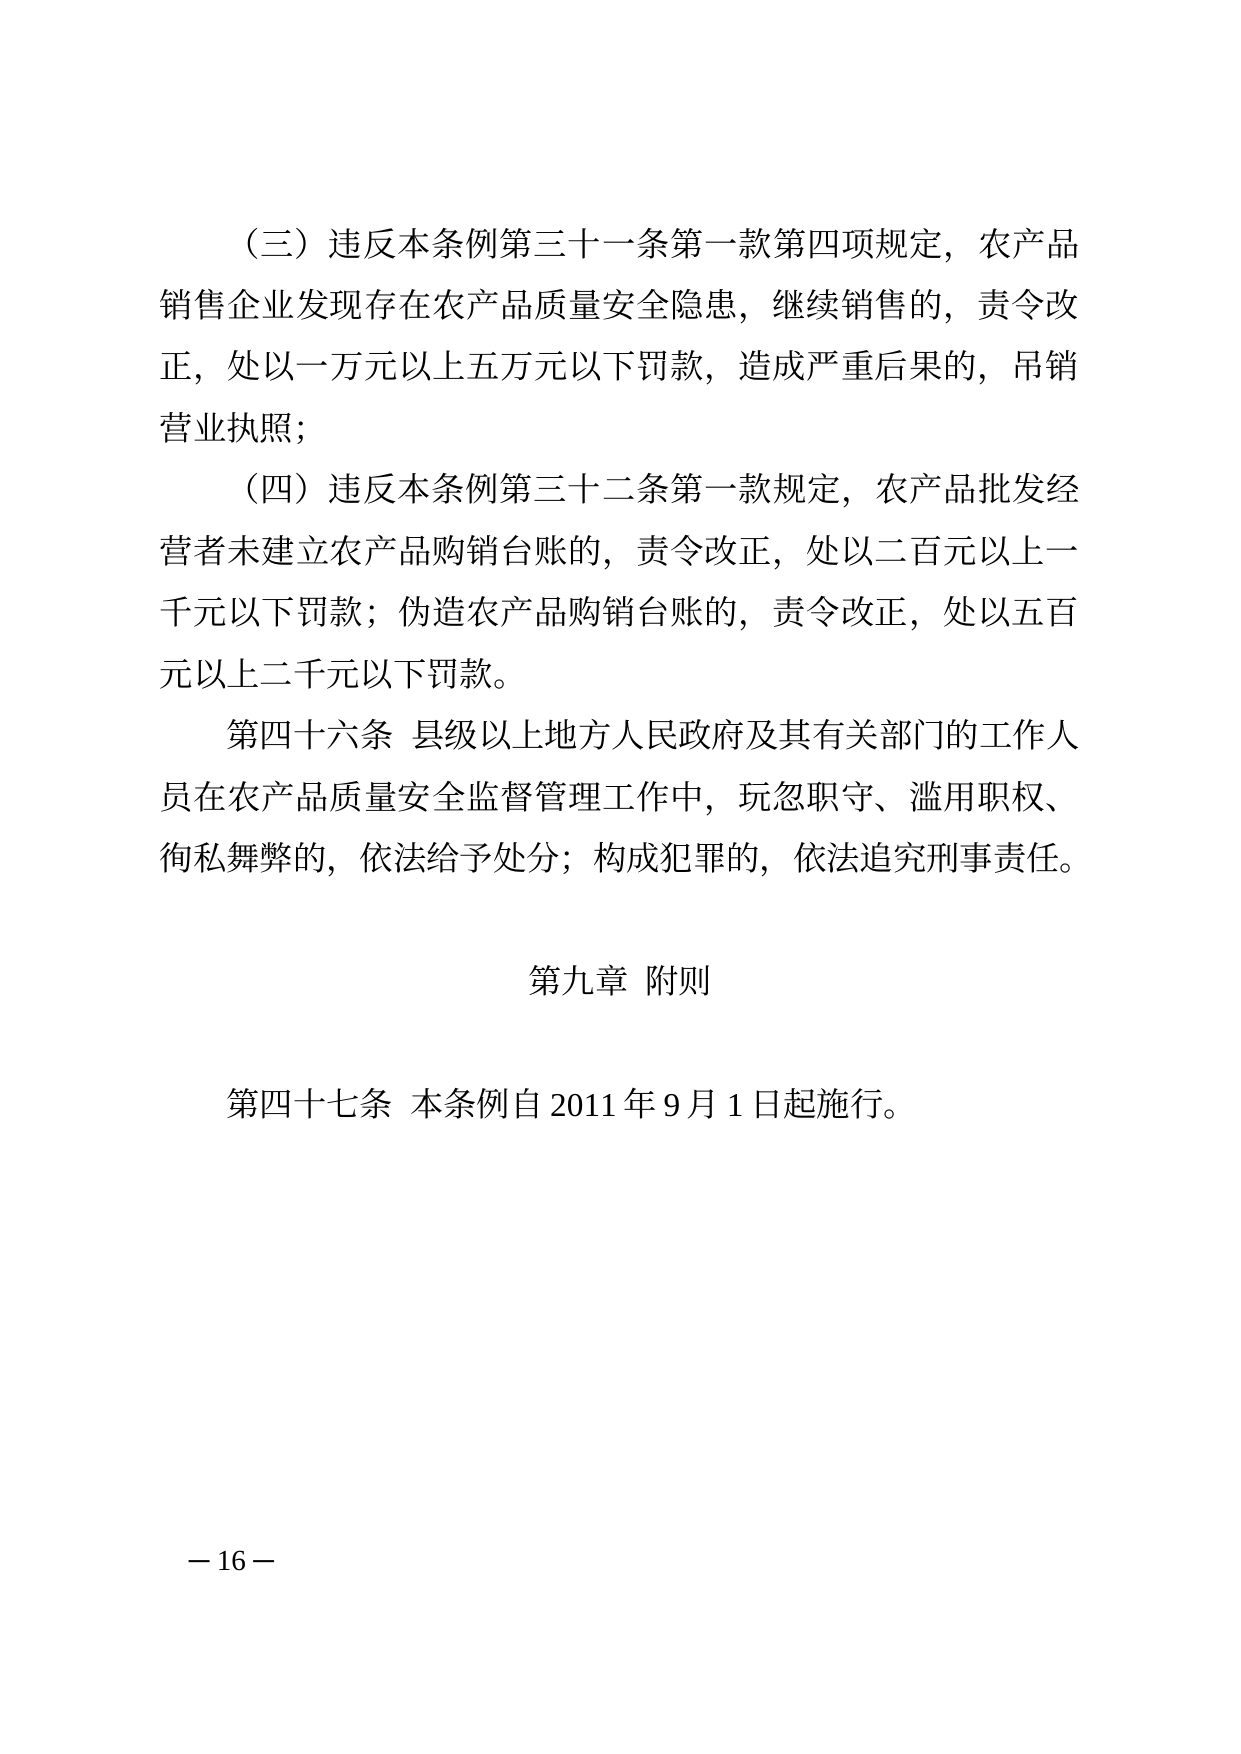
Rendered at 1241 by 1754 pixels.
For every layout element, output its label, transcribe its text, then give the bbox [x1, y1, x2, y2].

text 第四十七条 本条例自2011年9月1日起施行。 [159, 1067, 1081, 1129]
text （四）违反本条例第三十二条第一款规定，农产品批发经营者未建立农产品购销台账的，责令改正，处以二百元以上一千元以下罚款；伪造农产品购销台账的，责令改正，处以五百元以上二千元以下罚款。 [159, 453, 1081, 698]
text 第九章 附则 [159, 944, 1081, 1006]
text 第四十六条 县级以上地方人民政府及其有关部门的工作人员在农产品质量安全监督管理工作中，玩忽职守、滥用职权、徇私舞弊的，依法给予处分；构成犯罪的，依法追究刑事责任。 [159, 698, 1081, 883]
text （三）违反本条例第三十一条第一款第四项规定，农产品销售企业发现存在农产品质量安全隐患，继续销售的，责令改正，处以一万元以上五万元以下罚款，造成严重后果的，吊销营业执照； [159, 207, 1081, 453]
